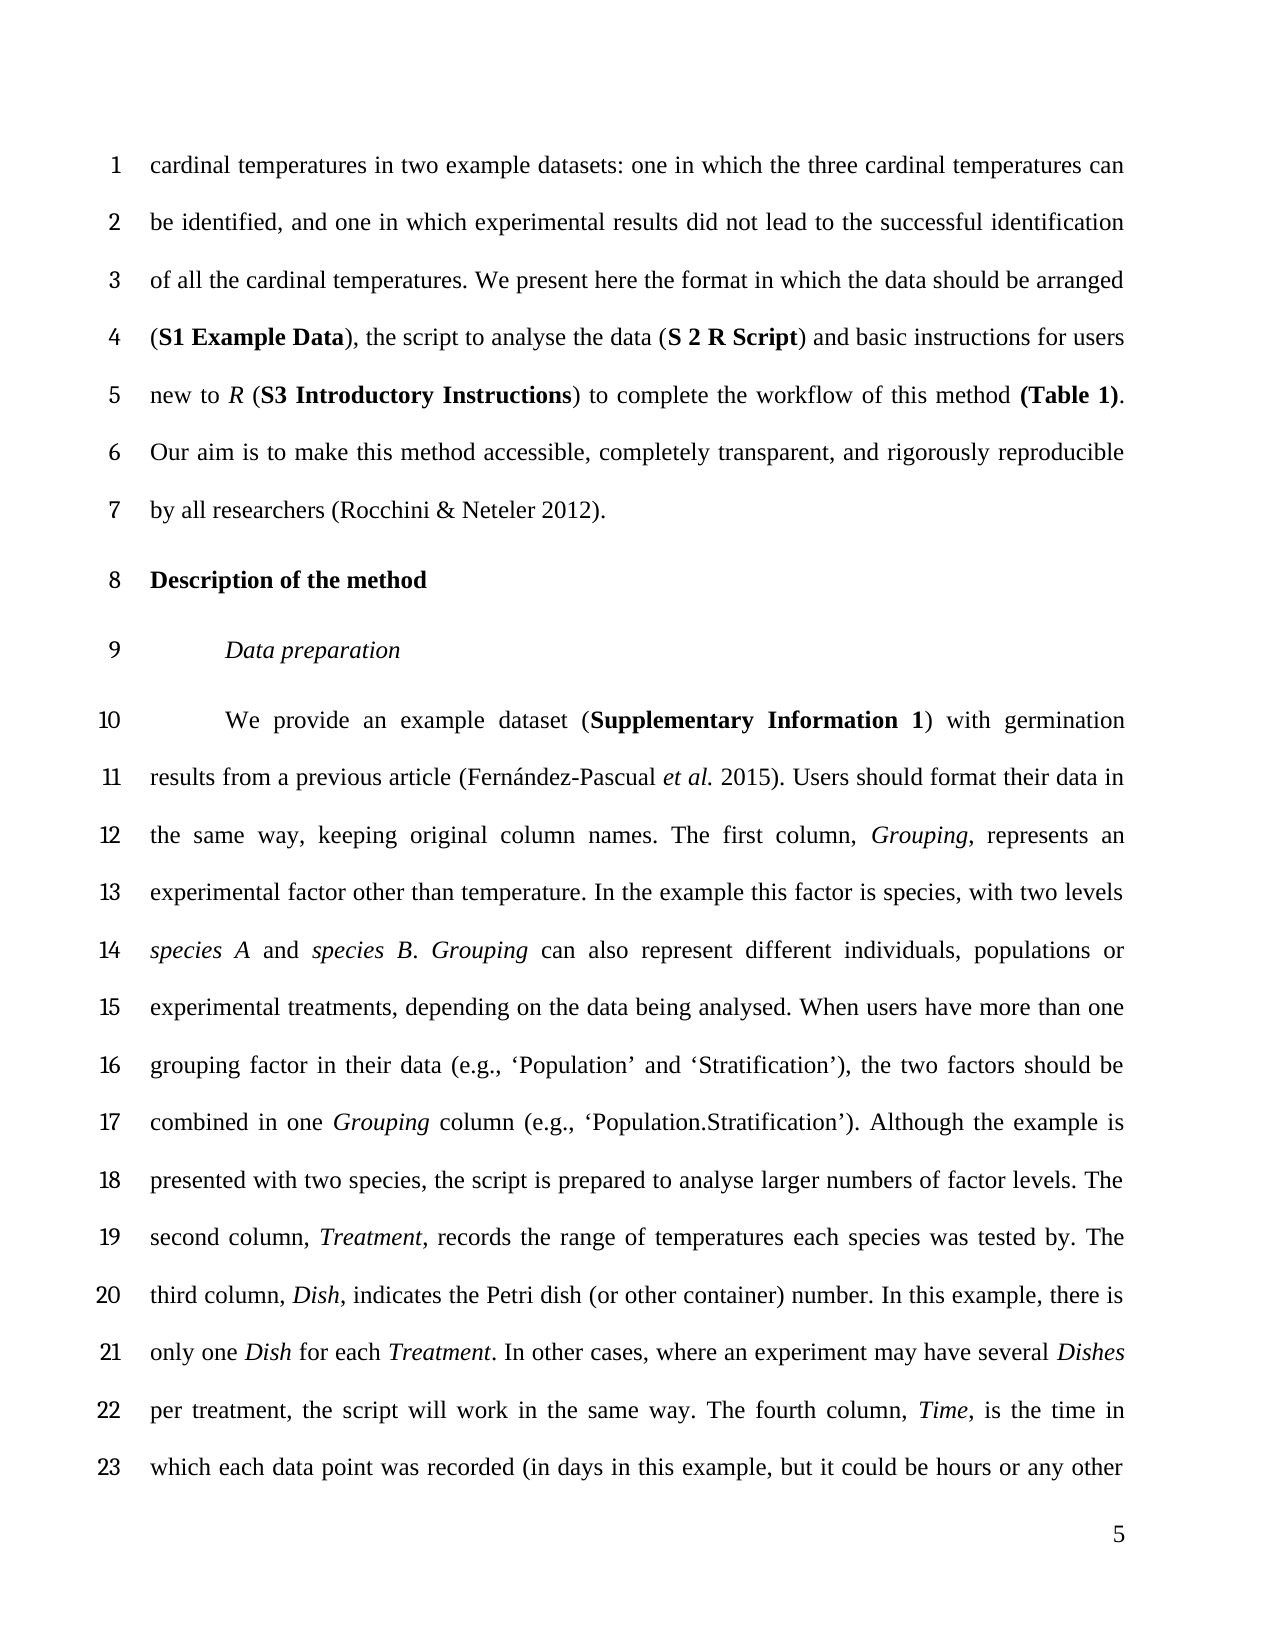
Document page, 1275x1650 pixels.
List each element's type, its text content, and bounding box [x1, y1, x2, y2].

text Description of the method [150, 565, 1125, 594]
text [150, 705, 1125, 1481]
text Data preparation [150, 635, 1125, 664]
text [150, 150, 1125, 524]
